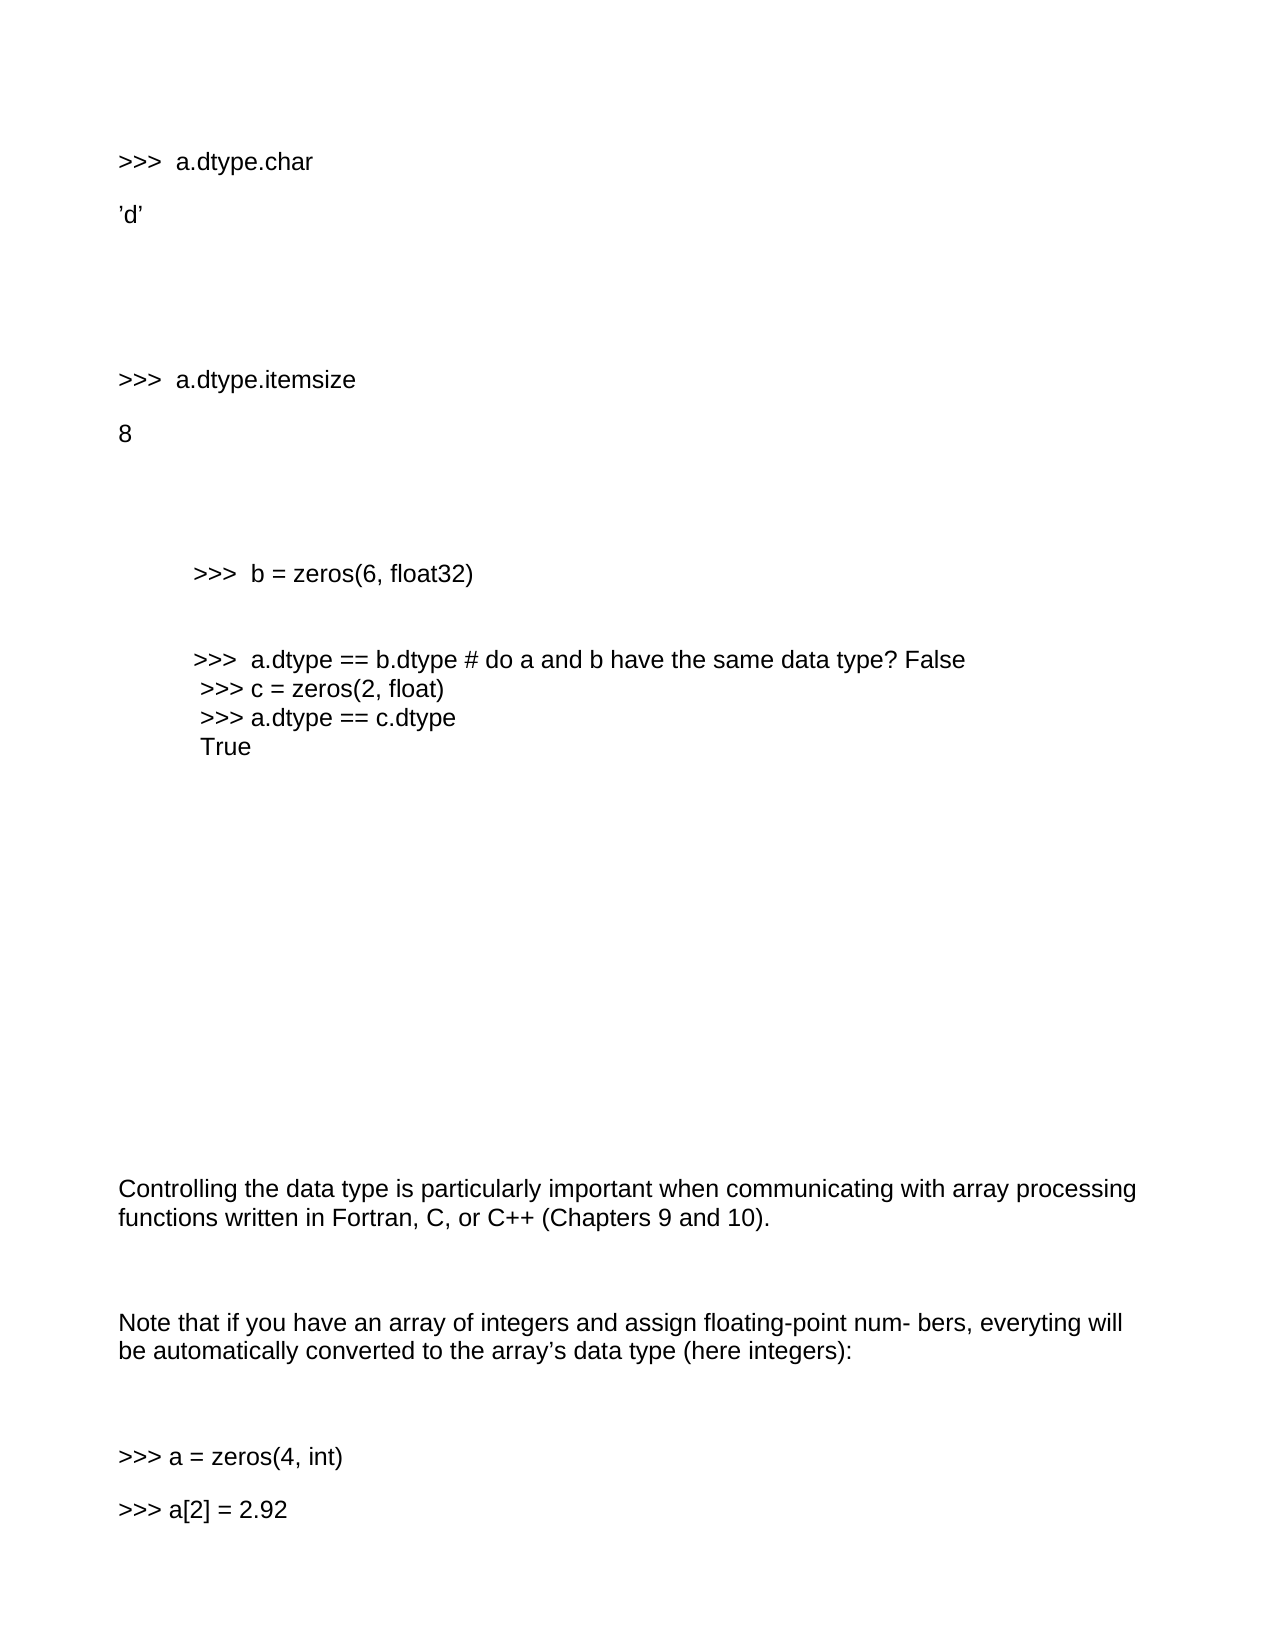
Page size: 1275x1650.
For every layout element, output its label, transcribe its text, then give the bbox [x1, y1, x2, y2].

text >>> a[2] = 2.92 [118, 1495, 1157, 1524]
text Controlling the data type is particularly important when communicating with array processing functions written in Fortran, C, or C++ (Chapters 9 and 10). [118, 1174, 1157, 1231]
text 8 [118, 419, 1157, 448]
list >>> a.dtype == b.dtype # do a and b have the same data type? False >>> c = zeros(2, float) >>> a.dtype == c.dtype True [156, 617, 1157, 789]
text Note that if you have an array of integers and assign floating-point num- bers, everyting will be automatically converted to the array’s data type (here integers): [118, 1308, 1157, 1365]
text ’d’ [118, 201, 1157, 229]
list >>> b = zeros(6, float32) [156, 531, 1157, 617]
text >>> a = zeros(4, int) [118, 1441, 1157, 1470]
text >>> a.dtype.itemsize [118, 337, 1157, 394]
text >>> a.dtype.char [118, 118, 1157, 176]
